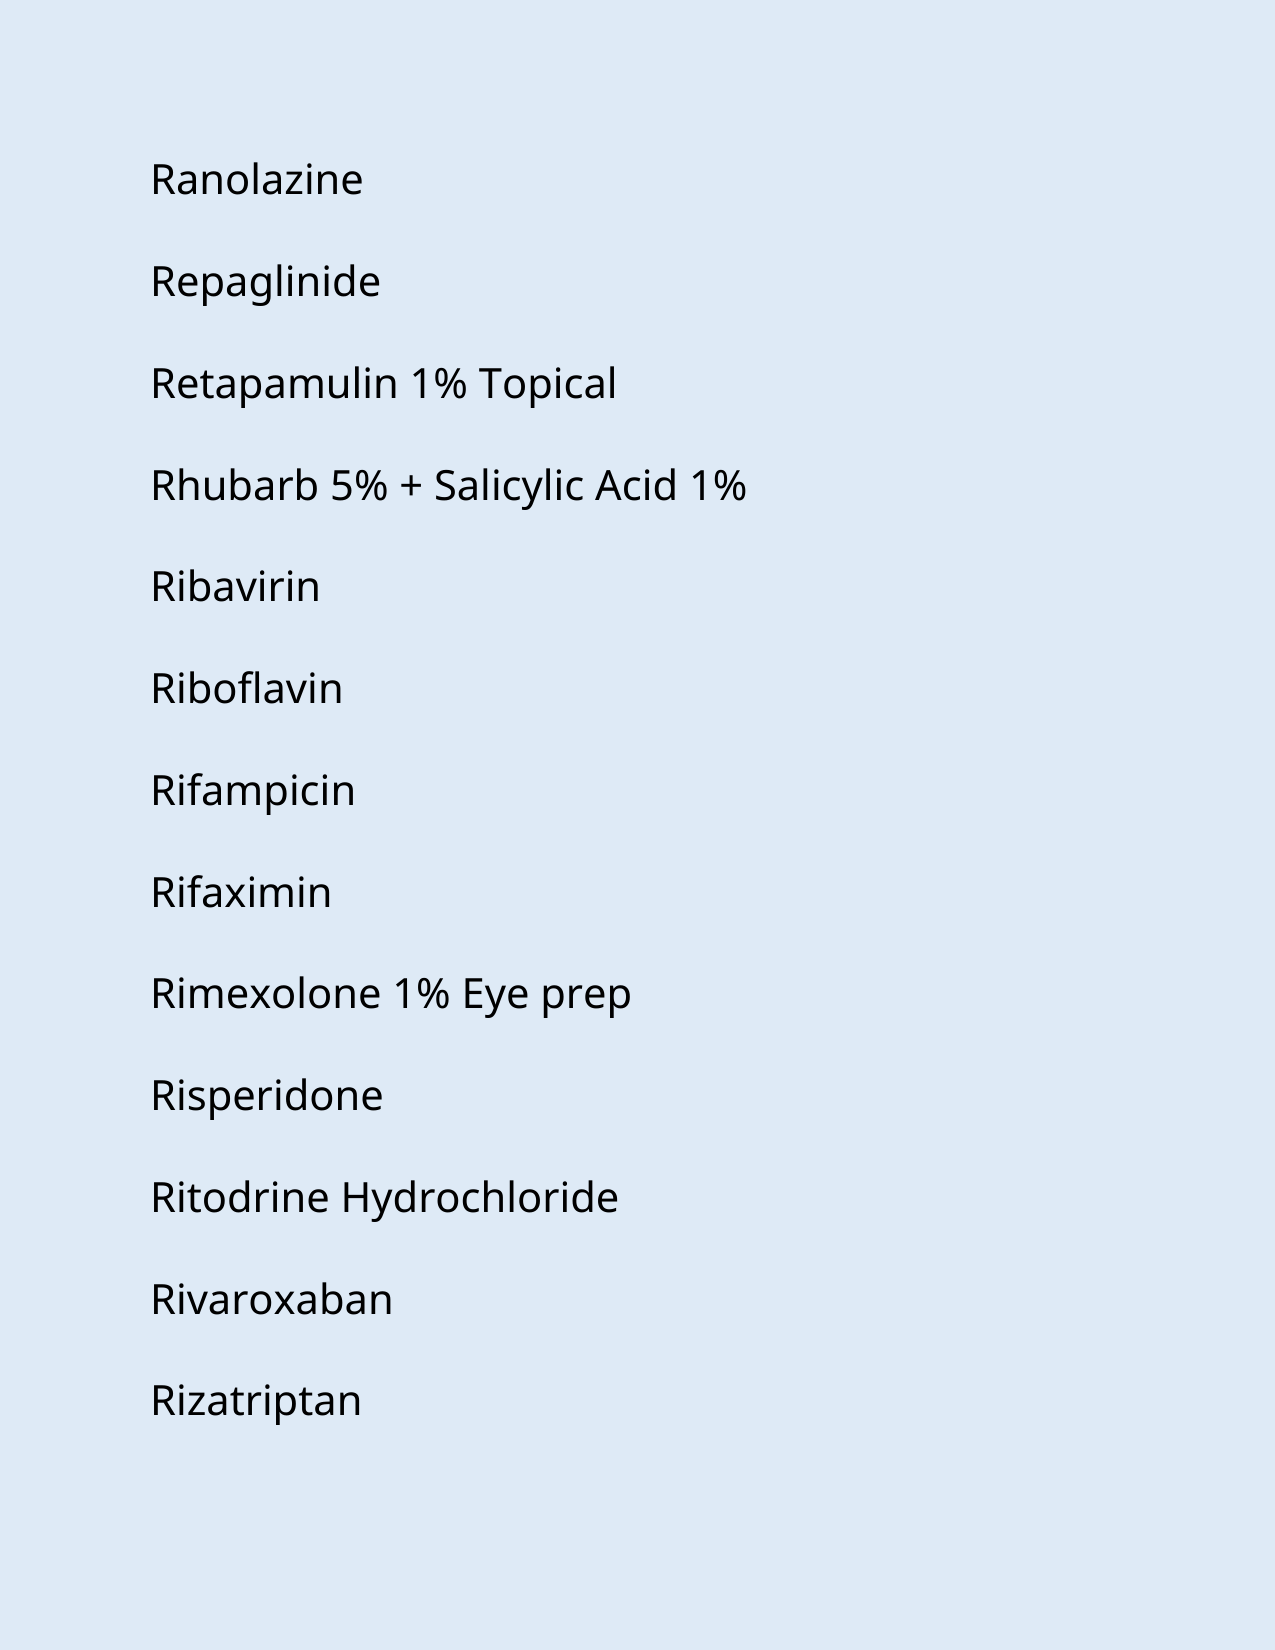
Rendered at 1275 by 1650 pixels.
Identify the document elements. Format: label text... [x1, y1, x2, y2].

text Repaglinide [150, 252, 1125, 308]
text Rimexolone 1% Eye prep [150, 964, 1125, 1021]
text Ritodrine Hydrochloride [150, 1168, 1125, 1224]
text Risperidone [150, 1066, 1125, 1123]
text Retapamulin 1% Topical [150, 353, 1125, 410]
text Rifaximin [150, 862, 1125, 919]
text Ribavirin [150, 557, 1125, 614]
text Rivaroxaban [150, 1269, 1125, 1326]
text Ranolazine [150, 150, 1125, 207]
text Riboflavin [150, 659, 1125, 716]
text Rhubarb 5% + Salicylic Acid 1% [150, 455, 1125, 512]
text Rifampicin [150, 761, 1125, 817]
text Rizatriptan [150, 1371, 1125, 1428]
